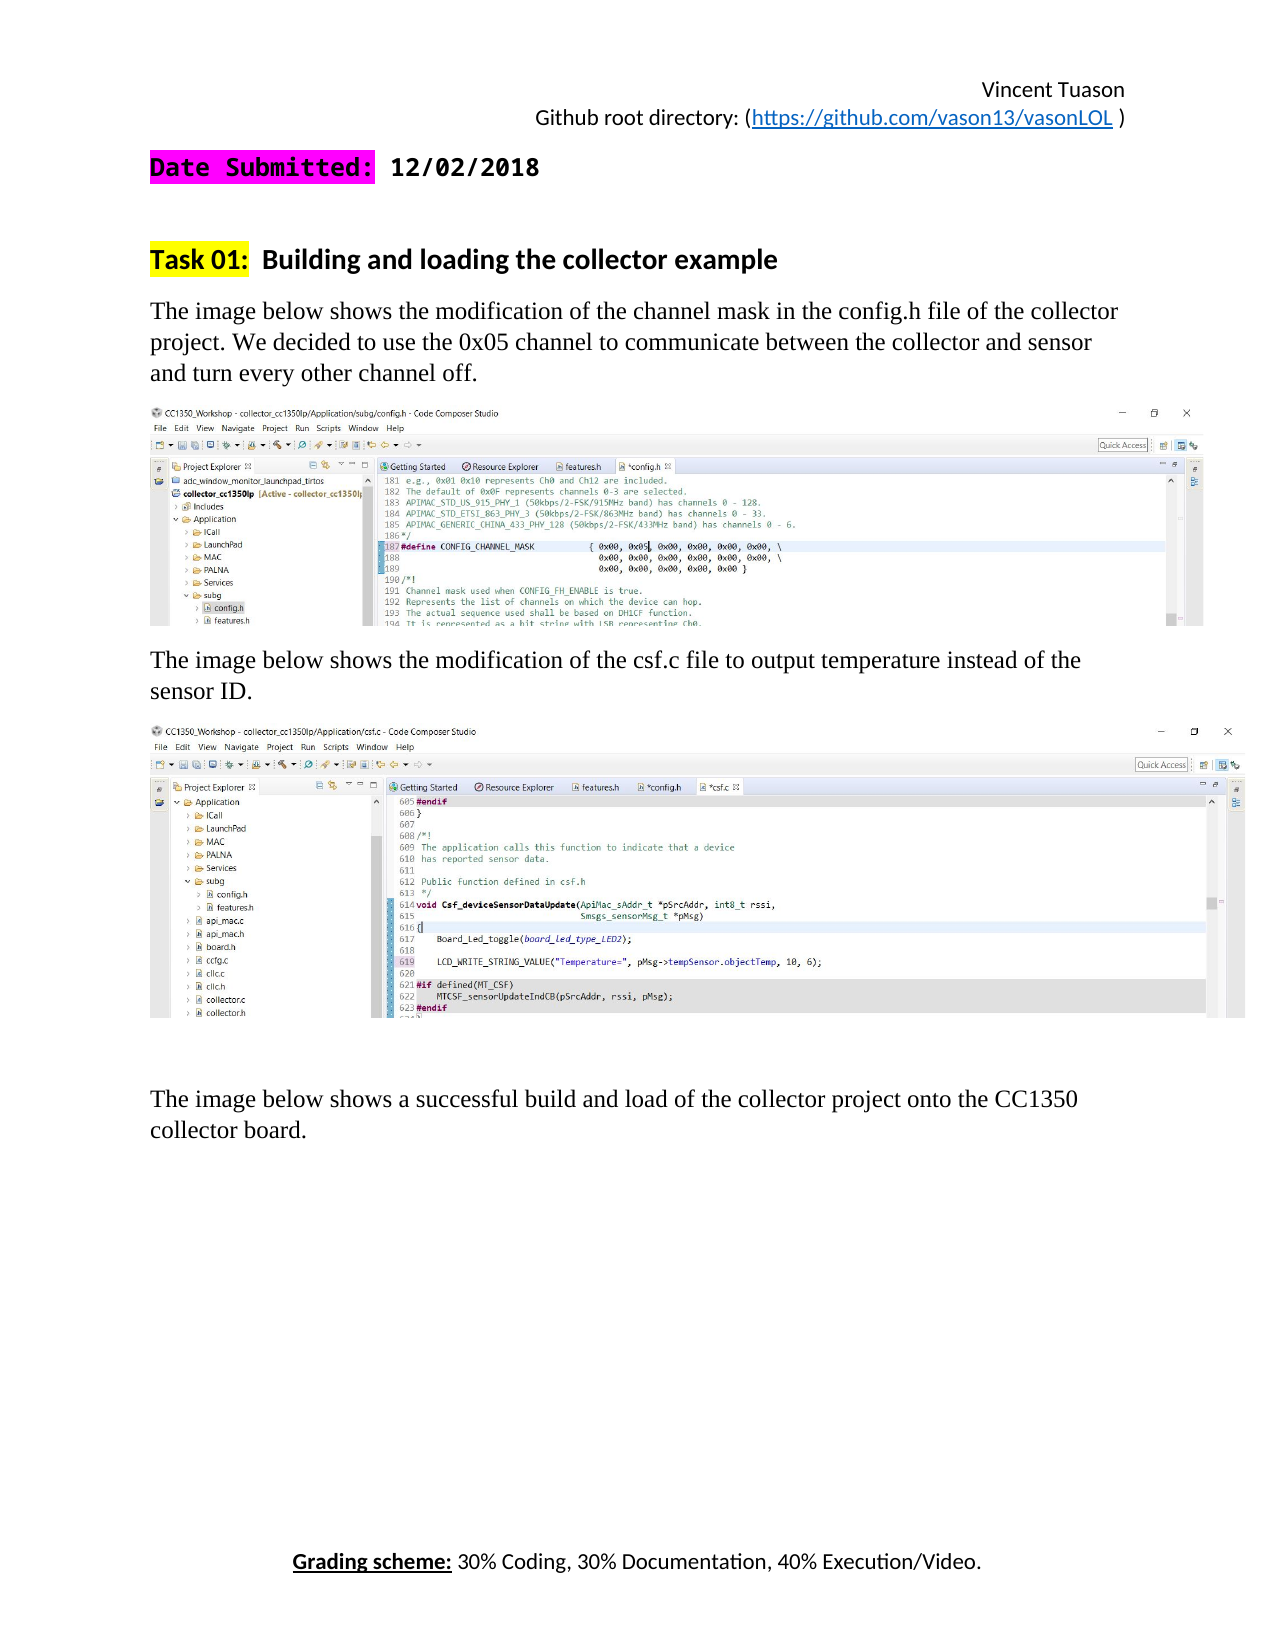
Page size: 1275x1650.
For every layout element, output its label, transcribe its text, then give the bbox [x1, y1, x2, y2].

text Task 01: Building and loading the collector example [249, 241, 1125, 277]
picture [150, 405, 1204, 626]
text The image below shows a successful build and load of the collector project onto the CC1350 collector board. [150, 1084, 1125, 1143]
text The image below shows the modification of the channel mask in the config.h file of the collector project. We decided to use the 0x05 channel to communicate between the collector and sensor and turn every other channel off. [150, 296, 1125, 387]
text Date Submitted: 12/02/2018 [375, 150, 1125, 184]
picture [150, 723, 1246, 1018]
text The image below shows the modification of the csf.c file to output temperature instead of the sensor ID. [150, 645, 1125, 704]
